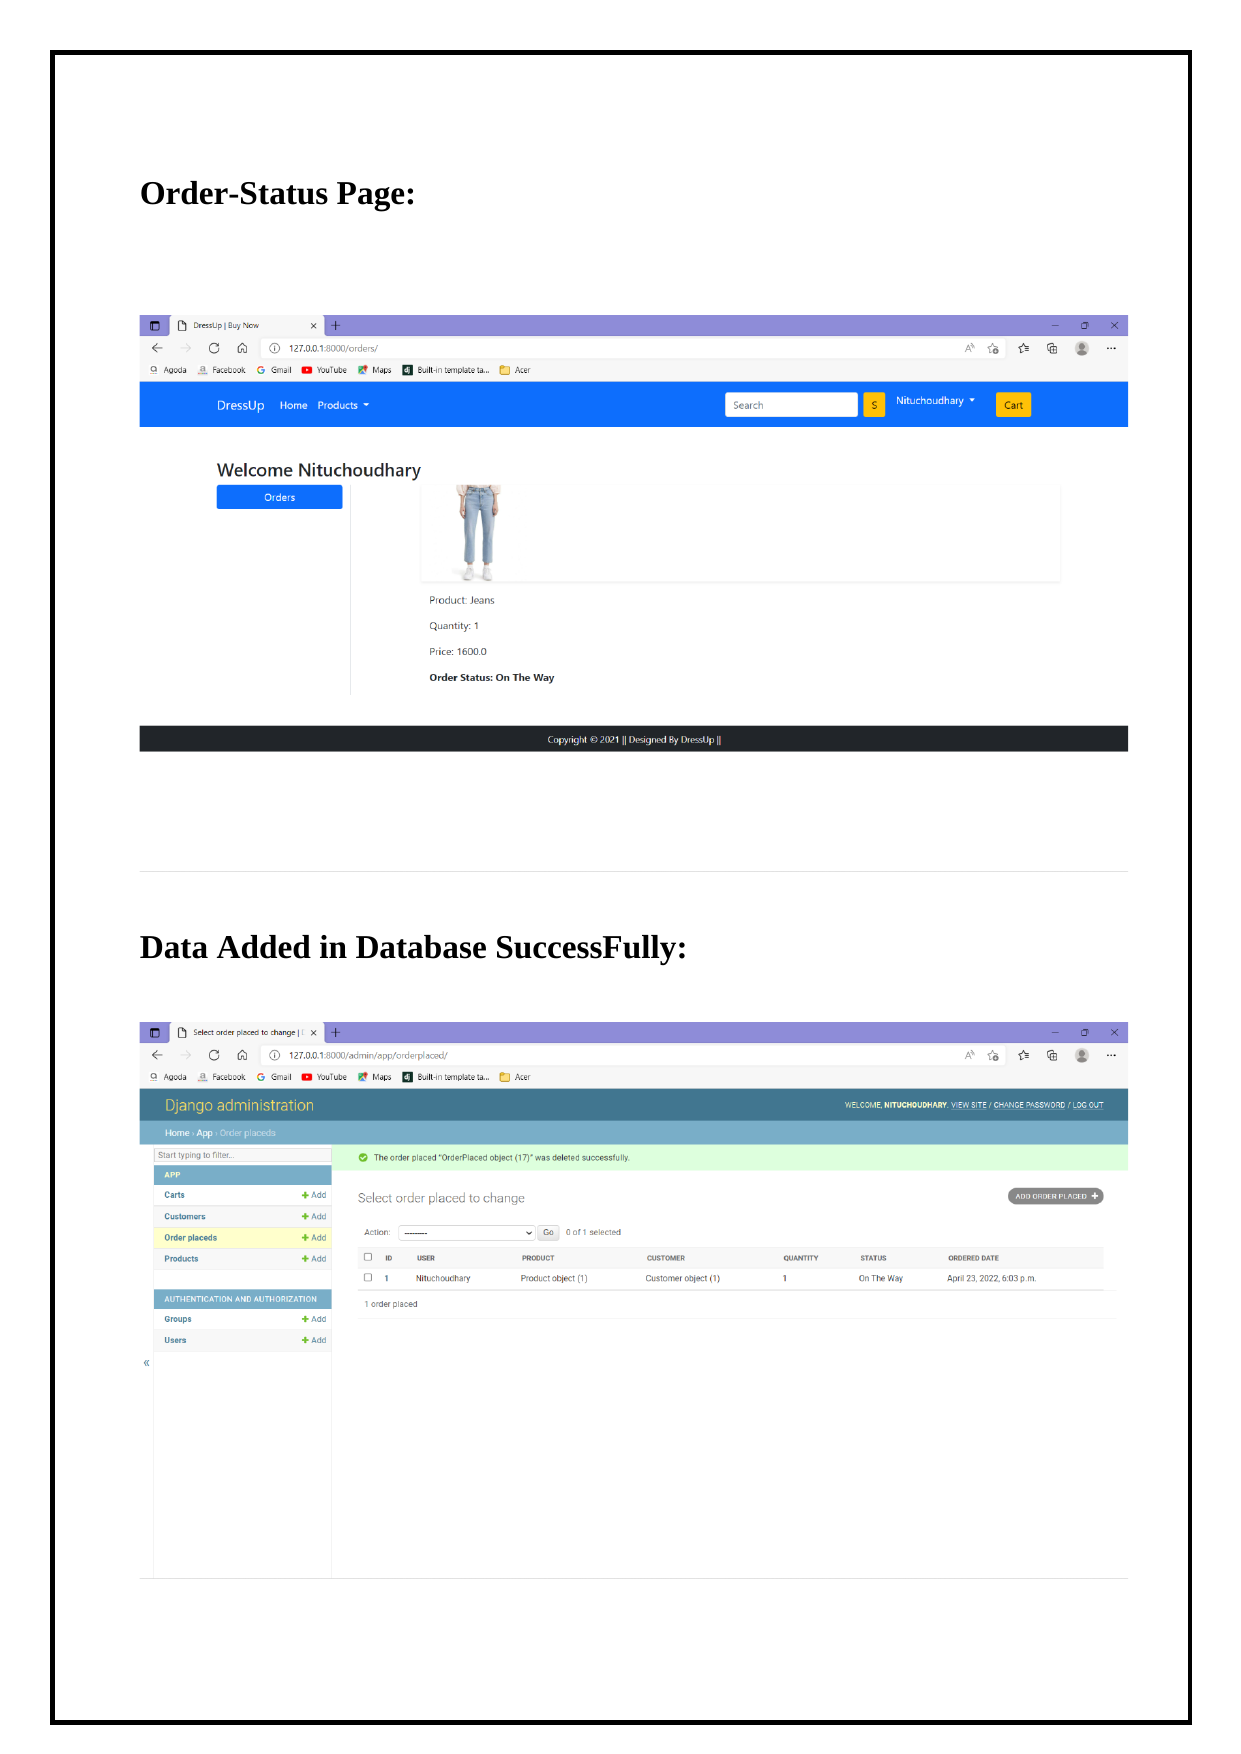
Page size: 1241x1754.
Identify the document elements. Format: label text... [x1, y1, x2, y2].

text Data Added in Database SuccessFully: [139, 928, 1128, 966]
picture [139, 315, 1129, 872]
text Order-Status Page: [139, 173, 1128, 212]
picture [139, 1022, 1129, 1579]
